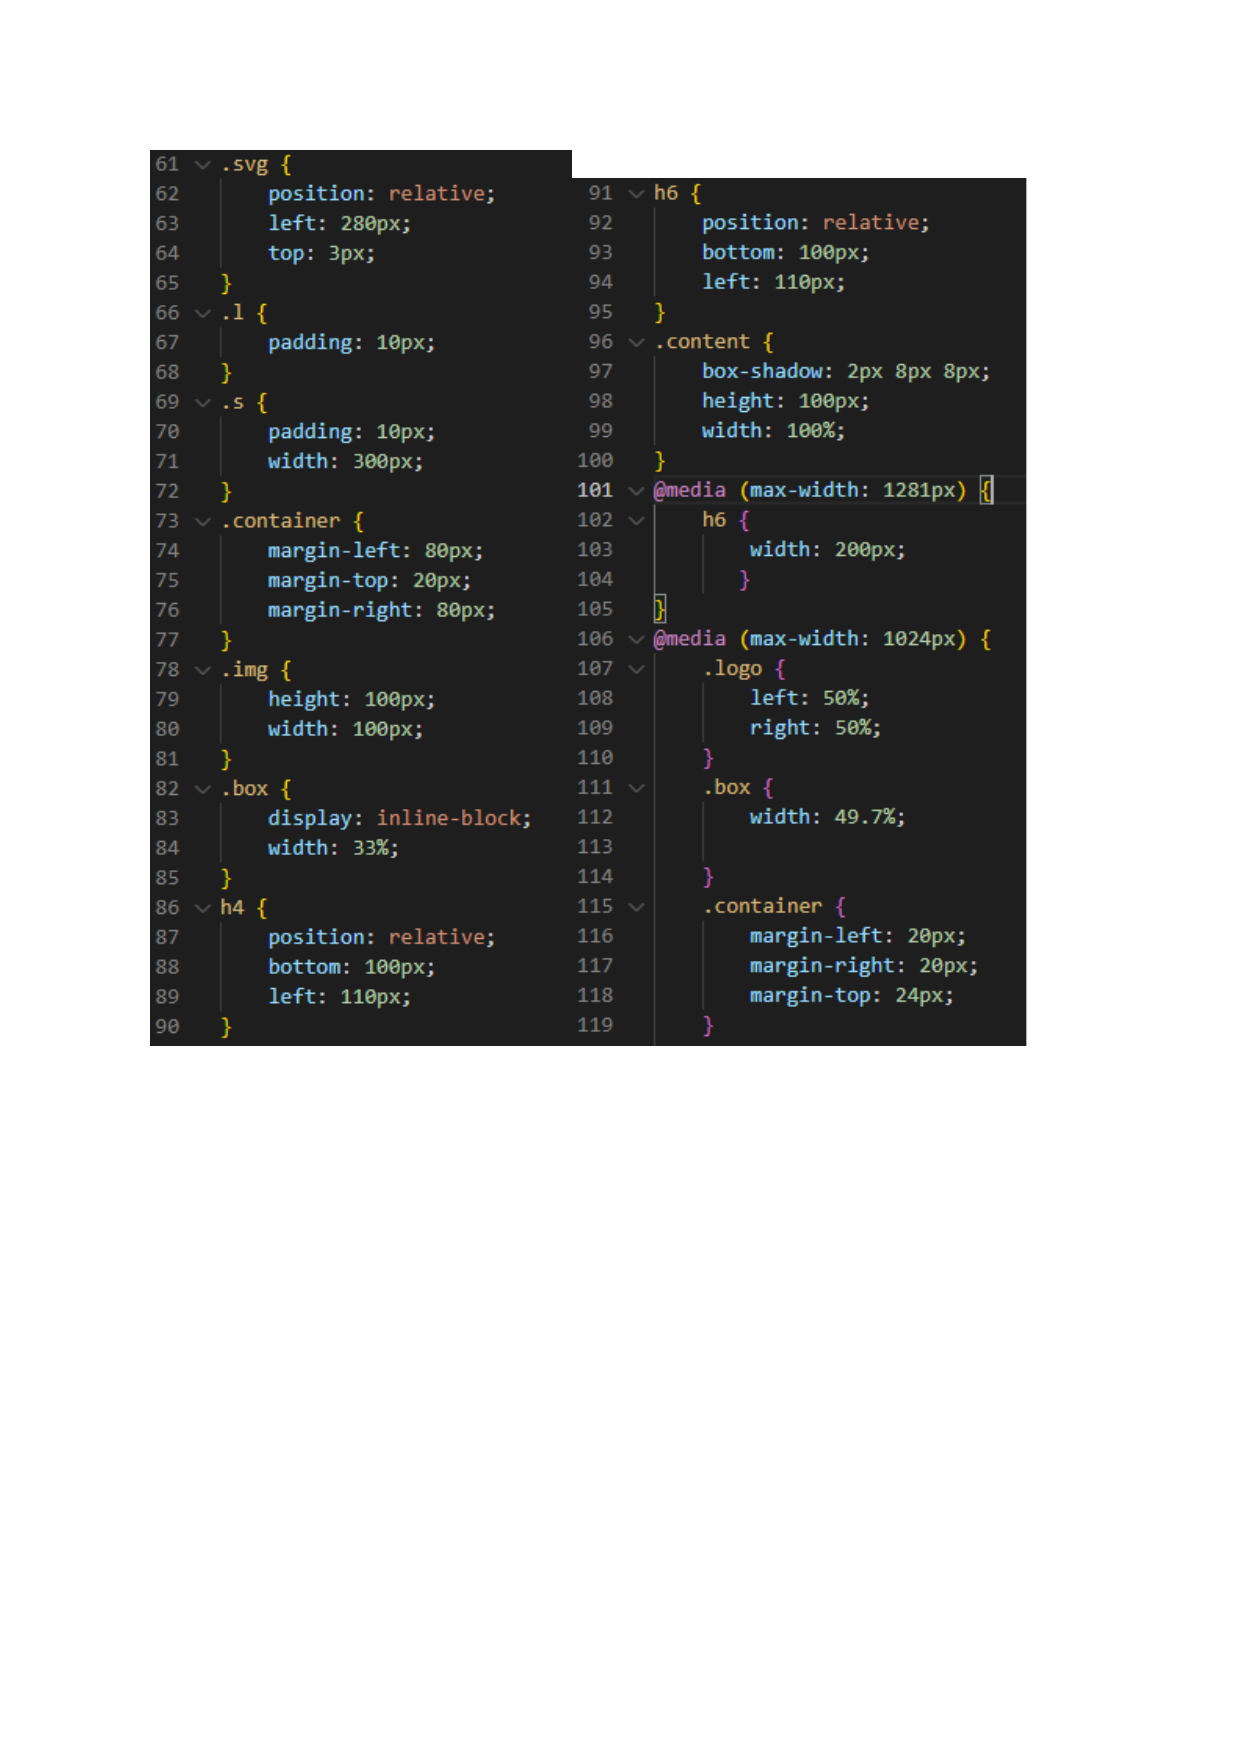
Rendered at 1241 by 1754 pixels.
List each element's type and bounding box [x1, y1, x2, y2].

picture [150, 150, 1027, 1046]
